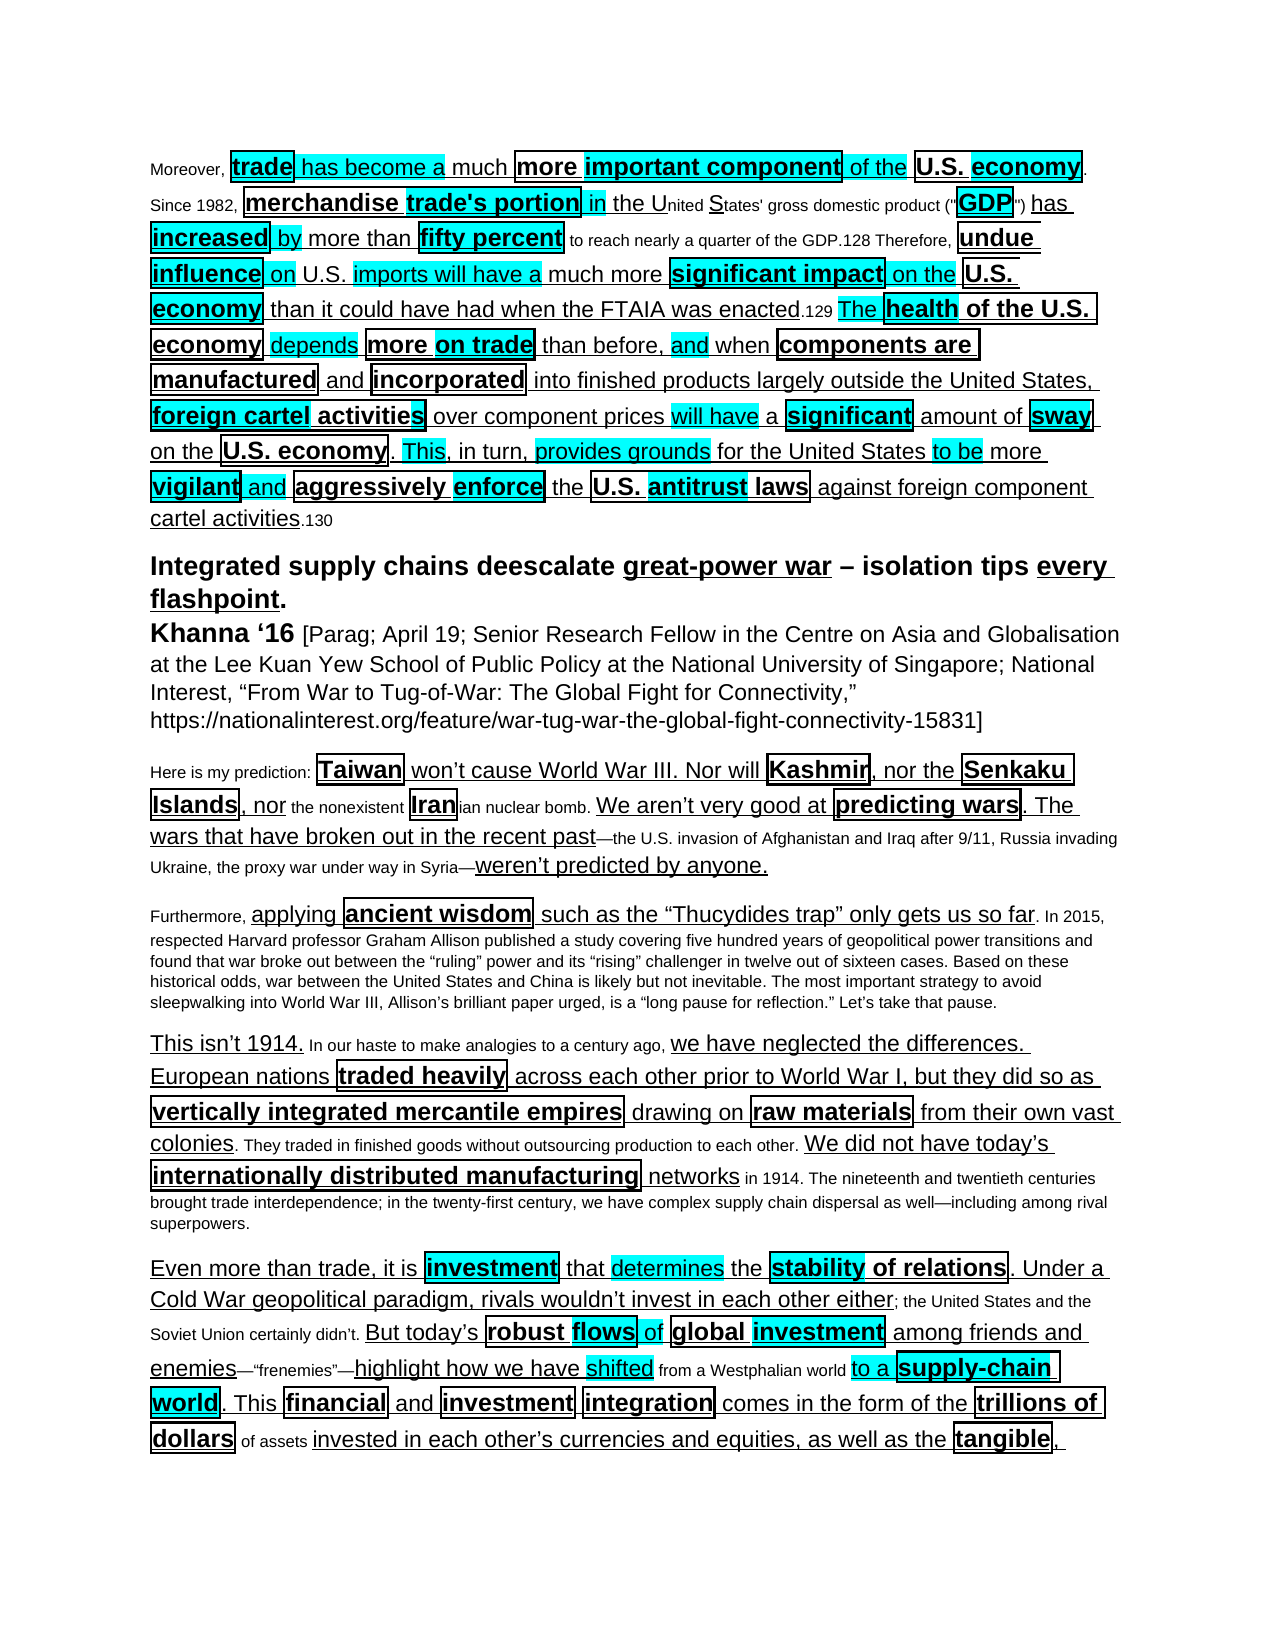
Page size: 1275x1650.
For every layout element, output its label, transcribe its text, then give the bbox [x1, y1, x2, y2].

text Khanna ‘16 [Parag; April 19; Senior Research Fellow in the Centre on Asia and Globalisation at the Lee Kuan Yew School of Public Policy at the National University of Singapore; National Interest, “From War to Tug-of-War: The Global Fight for Connectivity,” https://nationalinterest.org/feature/war-tug-war-the-global-fight-connectivity-15831] [150, 617, 1125, 734]
text Here is my prediction: Taiwan won’t cause World War III. Nor will Kashmir, nor the Senkaku Islands, nor the nonexistent Iranian nuclear bomb. We aren’t very good at predicting wars. The wars that have broken out in the recent past—the U.S. invasion of Afghanistan and Iraq after 9/11, Russia invading Ukraine, the proxy war under way in Syria—weren’t predicted by anyone. [150, 753, 1125, 878]
subtitle Integrated supply chains deescalate great-power war – isolation tips every flashpoint. [150, 550, 1125, 615]
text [150, 1251, 1125, 1454]
text Moreover, trade has become a much more important component of the U.S. economy. Since 1982, merchandise trade's portion in the United States' gross domestic product ("GDP") has increased by more than fifty percent to reach nearly a quarter of the GDP.128 Therefore, undue influence on U.S. imports will have a much more significant impact on the U.S. economy than it could have had when the FTAIA was enacted.129 The health of the U.S. economy depends more on trade than before, and when components are manufactured and incorporated into finished products largely outside the United States, foreign cartel activities over component prices will have a significant amount of sway on the U.S. economy. This, in turn, provides grounds for the United States to be more vigilant and aggressively enforce the U.S. antitrust laws against foreign component cartel activities.130 [150, 150, 1125, 531]
text This isn’t 1914. In our haste to make analogies to a century ago, we have neglected the differences. European nations traded heavily across each other prior to World War I, but they did so as vertically integrated mercantile empires drawing on raw materials from their own vast colonies. They traded in finished goods without outsourcing production to each other. We did not have today’s internationally distributed manufacturing networks in 1914. The nineteenth and twentieth centuries brought trade interdependence; in the twenty-first century, we have complex supply chain dispersal as well—including among rival superpowers. [150, 1030, 1125, 1233]
text Furthermore, applying ancient wisdom such as the “Thucydides trap” only gets us so far. In 2015, respected Harvard professor Graham Allison published a study covering five hundred years of geopolitical power transitions and found that war broke out between the “ruling” power and its “rising” challenger in twelve out of sixteen cases. Based on these historical odds, war between the United States and China is likely but not inevitable. The most important strategy to avoid sleepwalking into World War III, Allison’s brilliant paper urged, is a “long pause for reflection.” Let’s take that pause. [150, 897, 1125, 1012]
